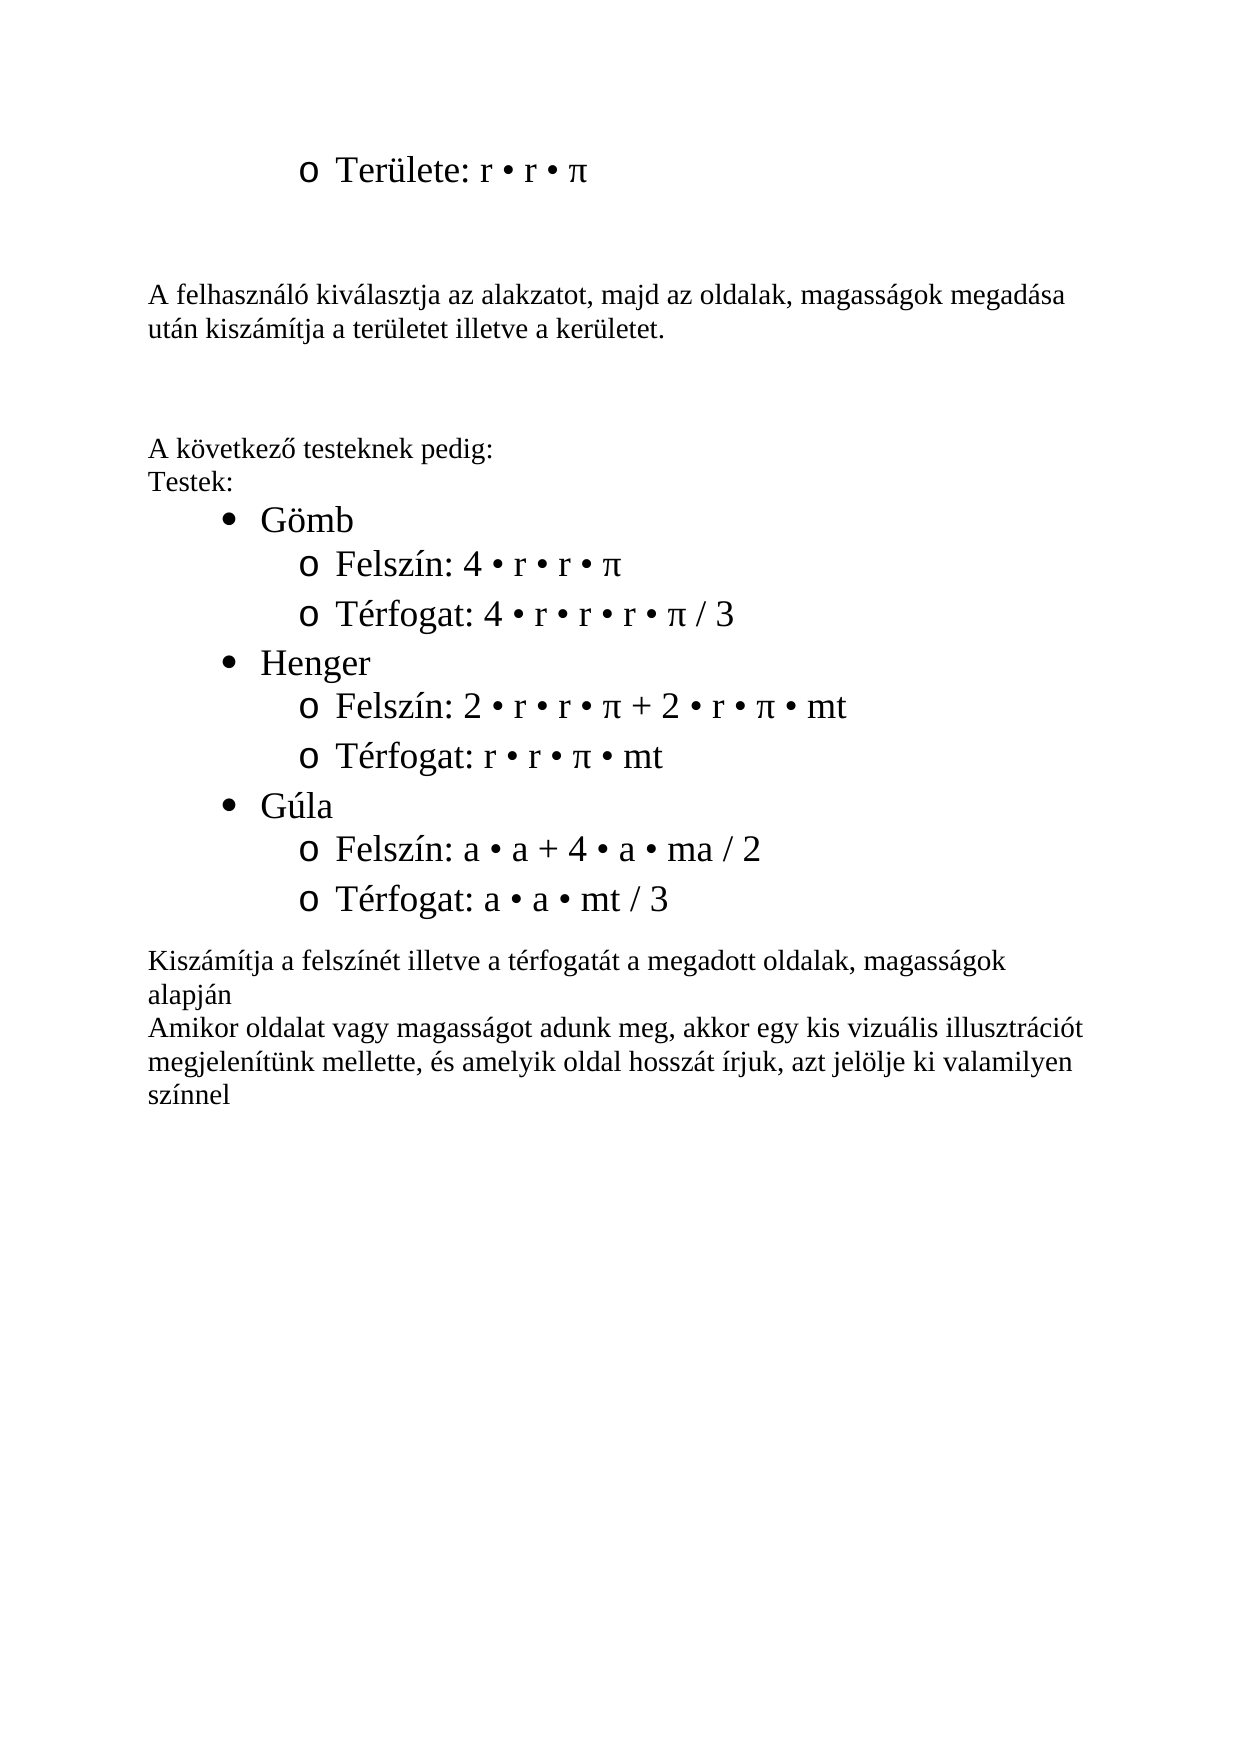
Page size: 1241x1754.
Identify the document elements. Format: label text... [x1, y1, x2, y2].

list Felszín: 2 • r • r • π + 2 • r • π • mt [298, 684, 1093, 730]
list Térfogat: 4 • r • r • r • π / 3 [298, 591, 1093, 637]
text Amikor oldalat vagy magasságot adunk meg, akkor egy kis vizuális illusztrációt megjelenítünk mellette, és amelyik oldal hosszát írjuk, azt jelölje ki valamilyen színnel [148, 1010, 1093, 1111]
text A következő testeknek pedig: [148, 431, 1093, 464]
text Kiszámítja a felszínét illetve a térfogatát a megadott oldalak, magasságok alapján [148, 943, 1093, 1010]
text A felhasználó kiválasztja az alakzatot, majd az oldalak, magasságok megadása után kiszámítja a területet illetve a kerületet. [148, 277, 1093, 344]
list Területe: r • r • π [298, 148, 1093, 194]
list Térfogat: a • a • mt / 3 [298, 877, 1093, 923]
text Testek: [148, 464, 1093, 498]
list Gúla [223, 784, 1093, 827]
list Felszín: 4 • r • r • π [298, 541, 1093, 587]
list Felszín: a • a + 4 • a • ma / 2 [298, 827, 1093, 873]
list Henger [223, 641, 1093, 684]
list Térfogat: r • r • π • mt [298, 734, 1093, 780]
list Gömb [223, 498, 1093, 541]
